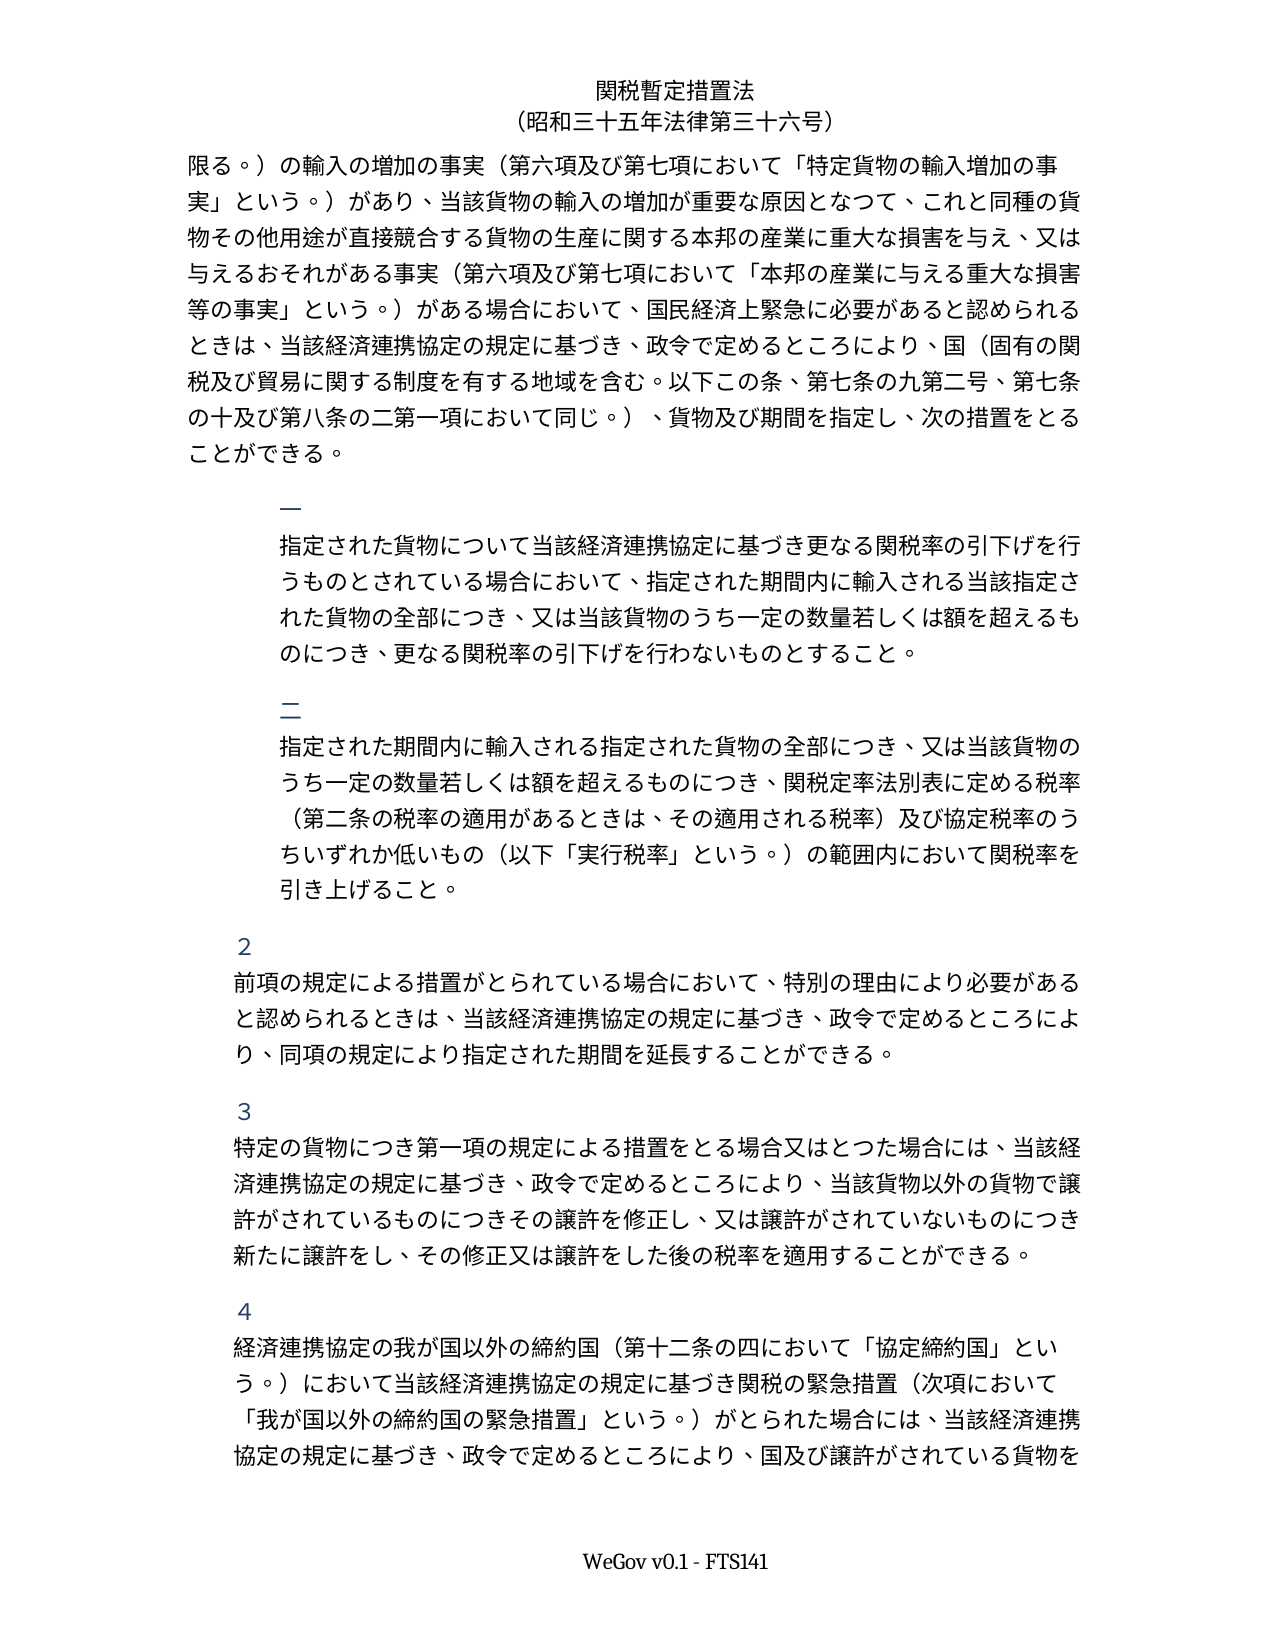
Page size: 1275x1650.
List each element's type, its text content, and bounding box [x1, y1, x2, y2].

subtitle 二 [279, 695, 1087, 726]
subtitle ３ [233, 1096, 1087, 1127]
text 指定された期間内に輸入される指定された貨物の全部につき、又は当該貨物のうち一定の数量若しくは額を超えるものにつき、関税定率法別表に定める税率（第二条の税率の適用があるときは、その適用される税率）及び協定税率のうちいずれか低いもの（以下「実行税率」という。）の範囲内において関税率を引き上げること。 [279, 731, 1087, 906]
subtitle ４ [233, 1296, 1087, 1328]
text 指定された貨物について当該経済連携協定に基づき更なる関税率の引下げを行うものとされている場合において、指定された期間内に輸入される当該指定された貨物の全部につき、又は当該貨物のうち一定の数量若しくは額を超えるものにつき、更なる関税率の引下げを行わないものとすること。 [279, 530, 1087, 669]
subtitle ２ [233, 931, 1087, 962]
text 特定の貨物につき第一項の規定による措置をとる場合又はとつた場合には、当該経済連携協定の規定に基づき、政令で定めるところにより、当該貨物以外の貨物で譲許がされているものにつきその譲許を修正し、又は譲許がされていないものにつき新たに譲許をし、その修正又は譲許をした後の税率を適用することができる。 [233, 1132, 1087, 1271]
subtitle 一 [279, 494, 1087, 526]
text 前項の規定による措置がとられている場合において、特別の理由により必要があると認められるときは、当該経済連携協定の規定に基づき、政令で定めるところにより、同項の規定により指定された期間を延長することができる。 [233, 967, 1087, 1070]
